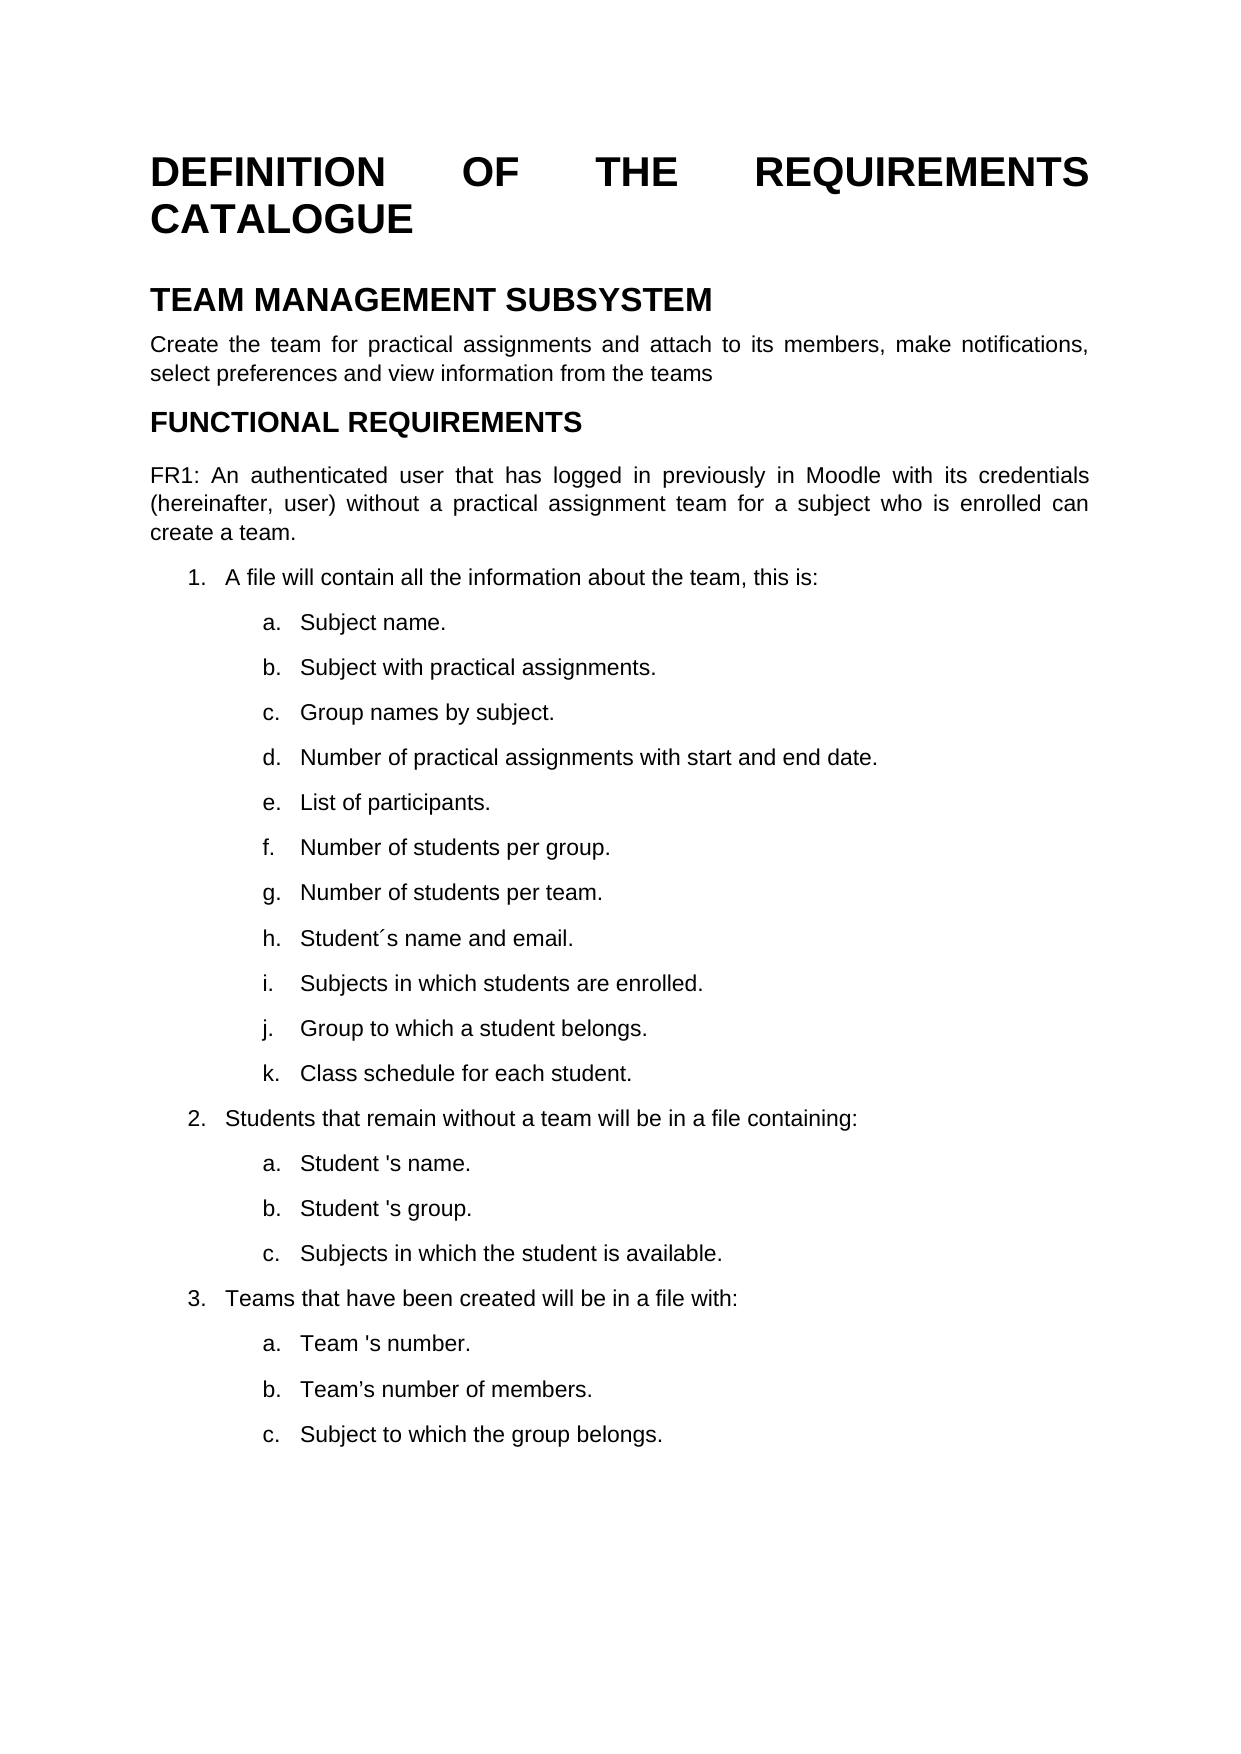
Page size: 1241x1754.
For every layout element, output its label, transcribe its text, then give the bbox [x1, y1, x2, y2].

list Group to which a student belongs. [262, 1015, 1090, 1041]
list Teams that have been created will be in a file with: [187, 1285, 1090, 1312]
list Student´s name and email. [262, 924, 1090, 951]
list Group names by subject. [262, 699, 1090, 725]
list List of participants. [262, 789, 1090, 816]
list Subjects in which the student is available. [262, 1240, 1090, 1267]
list Subject with practical assignments. [262, 654, 1090, 680]
list Subject name. [262, 609, 1090, 635]
list A file will contain all the information about the team, this is: [187, 564, 1090, 590]
subtitle DEFINITION OF THE REQUIREMENTS CATALOGUE [150, 147, 1090, 243]
list Number of students per team. [262, 879, 1090, 906]
list Number of practical assignments with start and end date. [262, 744, 1090, 770]
list Subjects in which students are enrolled. [262, 969, 1090, 996]
list Student 's group. [262, 1195, 1090, 1221]
list Team 's number. [262, 1330, 1090, 1357]
list Number of students per group. [262, 834, 1090, 861]
text Create the team for practical assignments and attach to its members, make notifications, select preferences and view information from the teams [150, 331, 1090, 386]
subtitle TEAM MANAGEMENT SUBSYSTEM [150, 280, 1090, 319]
list Team’s number of members. [262, 1376, 1090, 1402]
list Class schedule for each student. [262, 1060, 1090, 1086]
list Students that remain without a team will be in a file containing: [187, 1105, 1090, 1131]
text FR1: An authenticated user that has logged in previously in Moodle with its credentials (hereinafter, user) without a practical assignment team for a subject who is enrolled can create a team. [150, 462, 1090, 545]
subtitle FUNCTIONAL REQUIREMENTS [150, 405, 1090, 438]
list Subject to which the group belongs. [262, 1421, 1090, 1447]
list Student 's name. [262, 1150, 1090, 1176]
